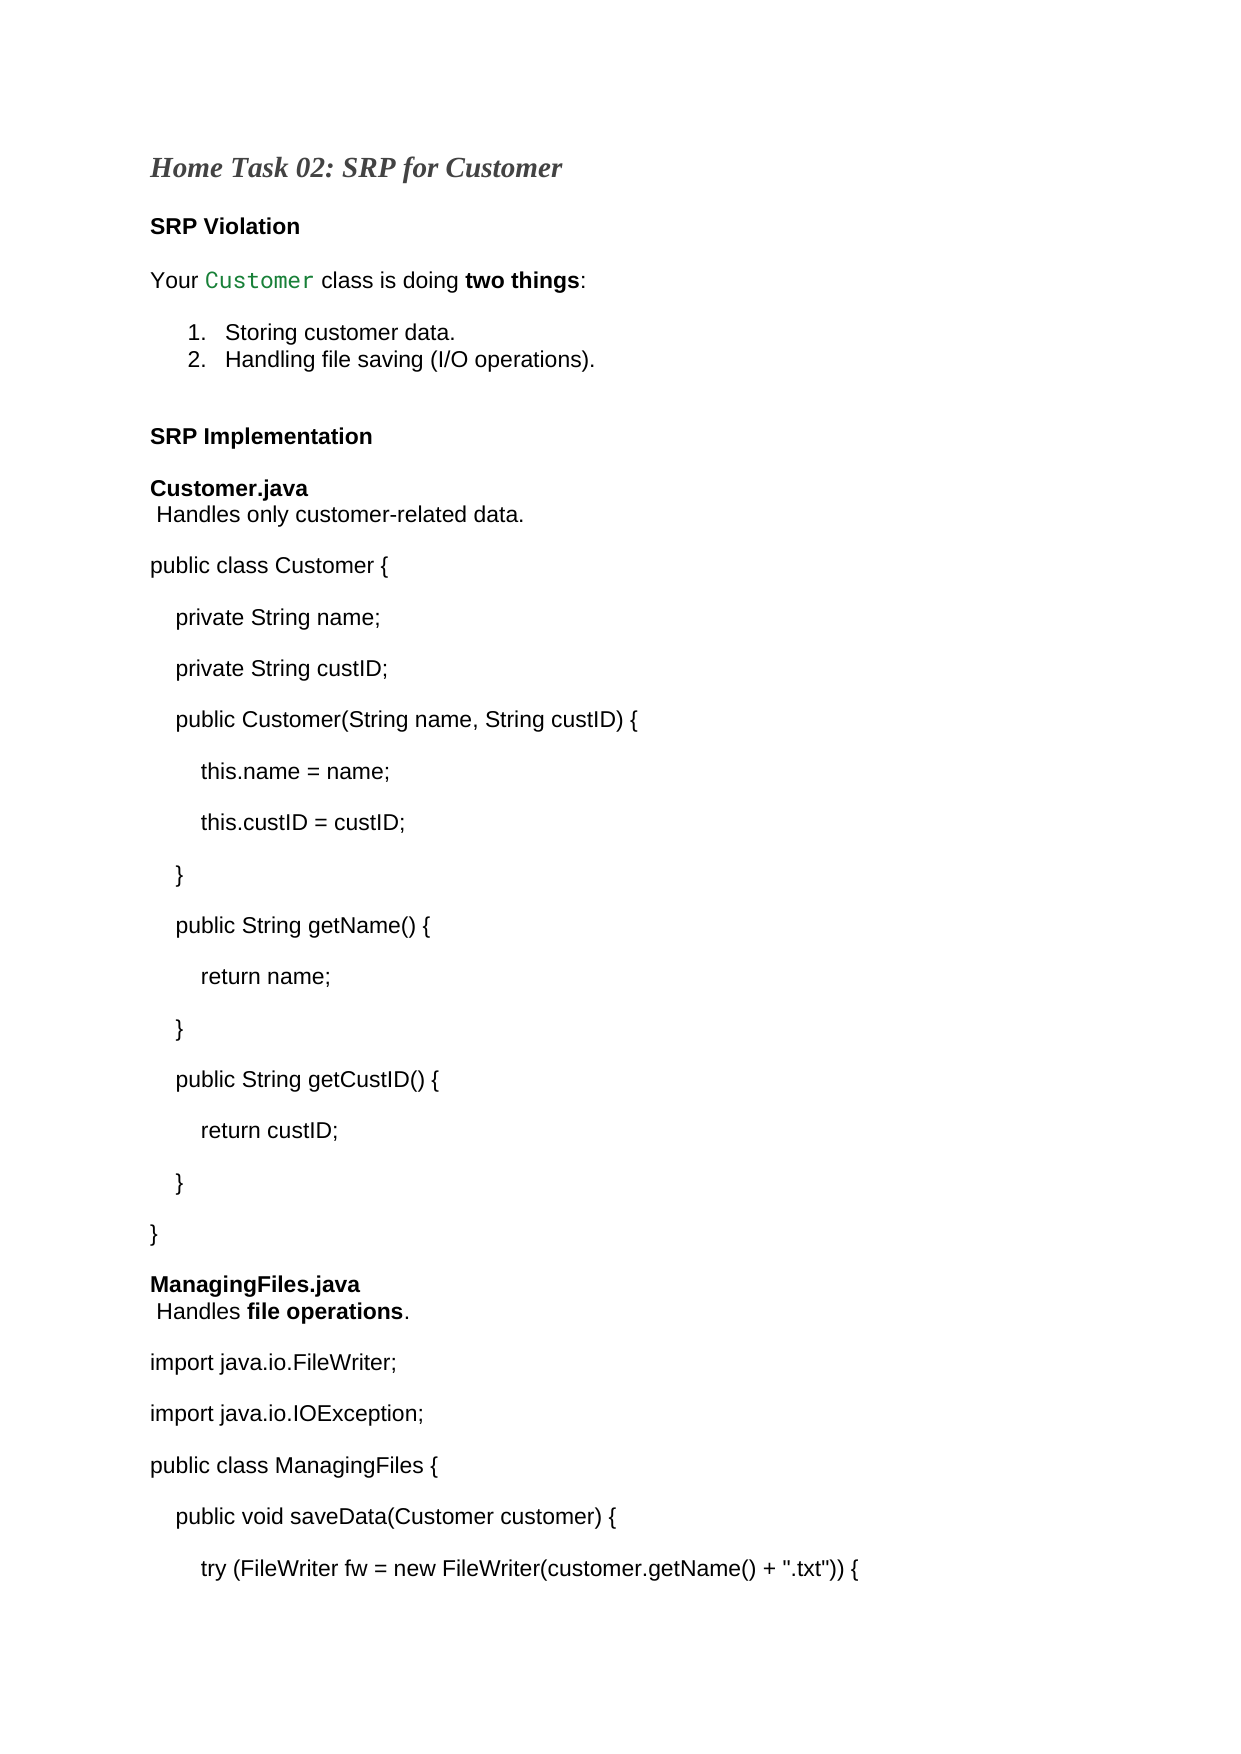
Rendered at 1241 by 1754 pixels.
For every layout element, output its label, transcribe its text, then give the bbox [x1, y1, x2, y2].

text ManagingFiles.java Handles file operations. [150, 1271, 1090, 1324]
text this.custID = custID; [150, 809, 1090, 836]
text } [150, 1169, 1090, 1195]
text public class Customer { [150, 552, 1090, 579]
text } [150, 1220, 1090, 1246]
text } [150, 1014, 1090, 1041]
list Handling file saving (I/O operations). [187, 346, 1090, 398]
text this.name = name; [150, 758, 1090, 784]
text public Customer(String name, String custID) { [150, 706, 1090, 733]
text import java.io.IOException; [150, 1400, 1090, 1427]
text public String getCustID() { [150, 1066, 1090, 1092]
text return name; [150, 963, 1090, 989]
text private String custID; [150, 655, 1090, 681]
text import java.io.FileWriter; [150, 1349, 1090, 1375]
text public class ManagingFiles { [150, 1452, 1090, 1478]
text } [150, 861, 1090, 887]
text try (FileWriter fw = new FileWriter(customer.getName() + ".txt")) { [150, 1554, 1090, 1581]
text SRP Implementation [150, 423, 1090, 450]
text public void saveData(Customer customer) { [150, 1503, 1090, 1529]
subtitle Home Task 02: SRP for Customer [150, 150, 1090, 183]
text return custID; [150, 1117, 1090, 1144]
text public String getName() { [150, 912, 1090, 938]
text SRP Violation [150, 213, 1090, 239]
text Your Customer class is doing two things: [150, 264, 1090, 294]
text private String name; [150, 604, 1090, 630]
list Storing customer data. [187, 319, 1090, 346]
text Customer.java Handles only customer-related data. [150, 475, 1090, 527]
